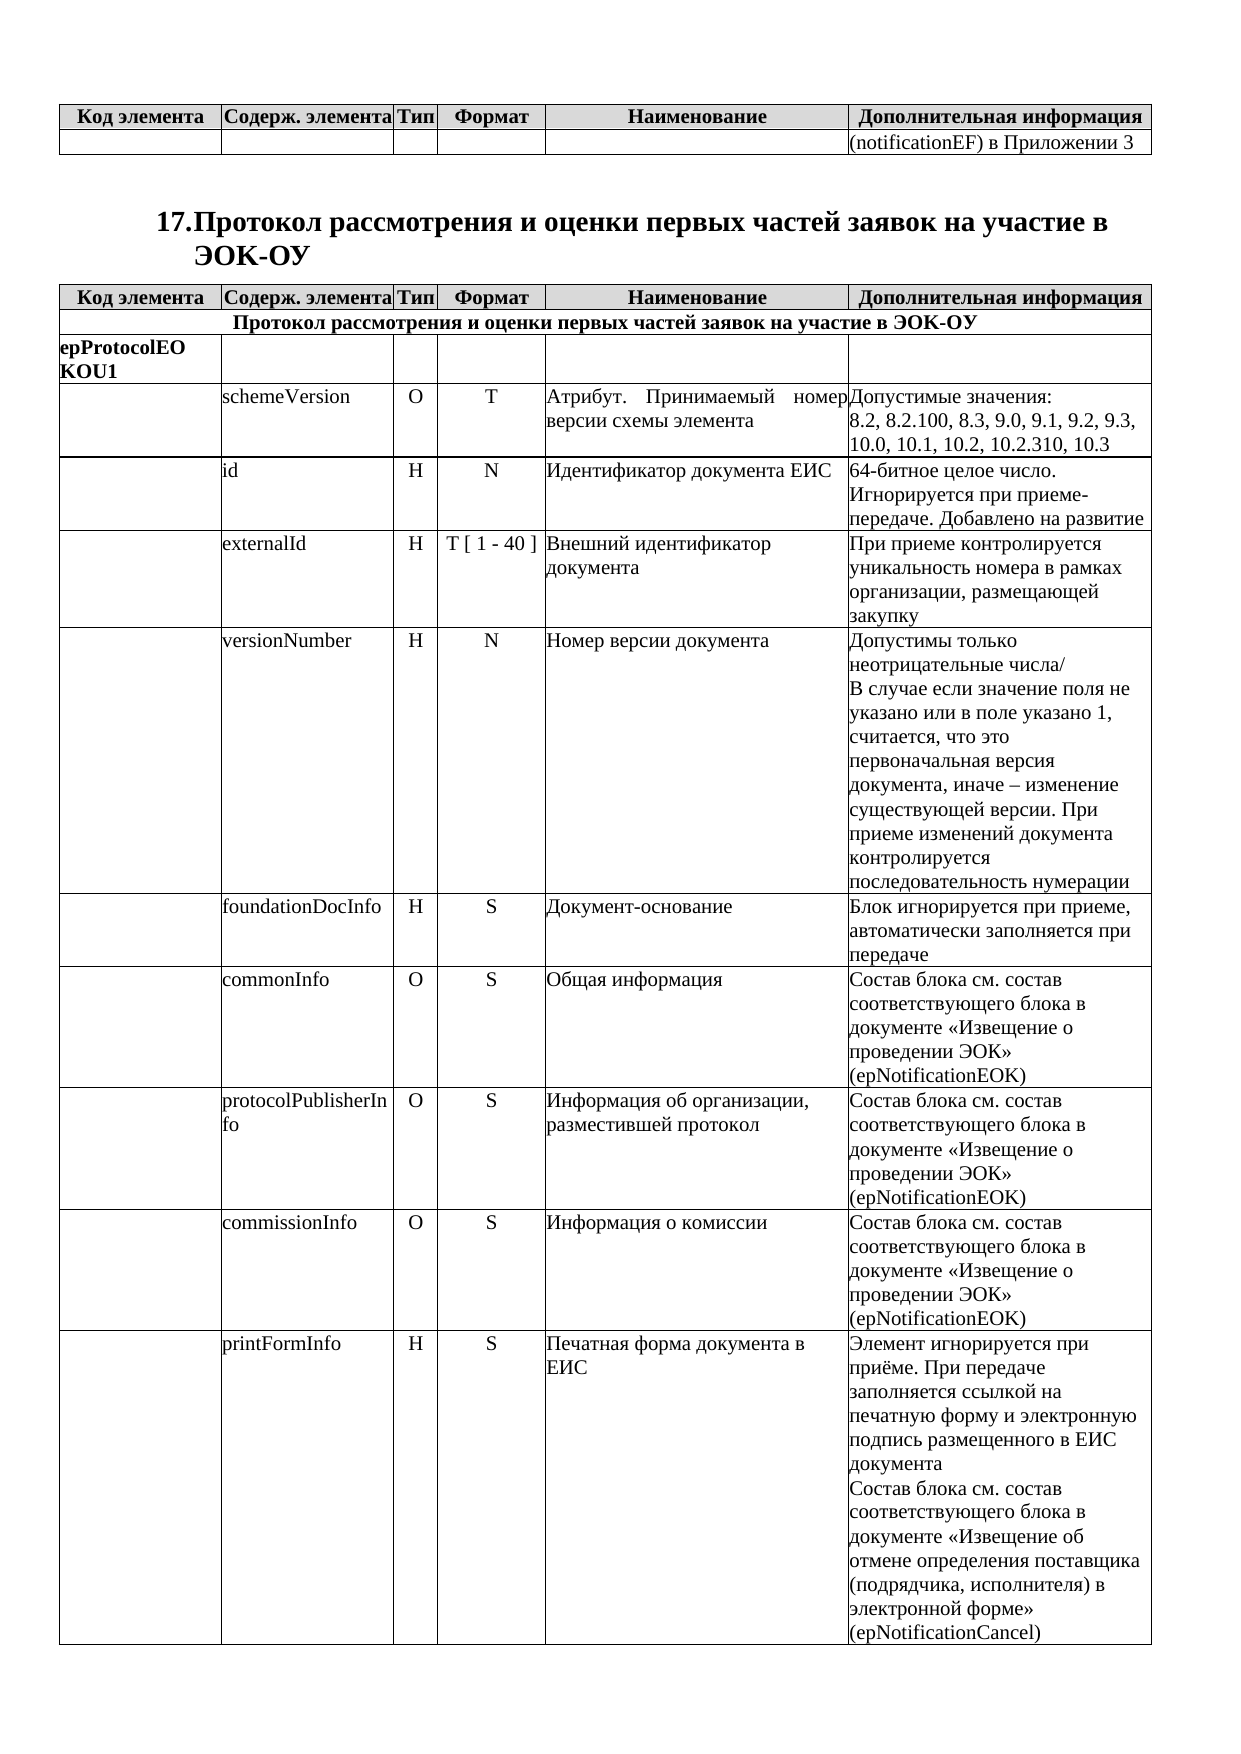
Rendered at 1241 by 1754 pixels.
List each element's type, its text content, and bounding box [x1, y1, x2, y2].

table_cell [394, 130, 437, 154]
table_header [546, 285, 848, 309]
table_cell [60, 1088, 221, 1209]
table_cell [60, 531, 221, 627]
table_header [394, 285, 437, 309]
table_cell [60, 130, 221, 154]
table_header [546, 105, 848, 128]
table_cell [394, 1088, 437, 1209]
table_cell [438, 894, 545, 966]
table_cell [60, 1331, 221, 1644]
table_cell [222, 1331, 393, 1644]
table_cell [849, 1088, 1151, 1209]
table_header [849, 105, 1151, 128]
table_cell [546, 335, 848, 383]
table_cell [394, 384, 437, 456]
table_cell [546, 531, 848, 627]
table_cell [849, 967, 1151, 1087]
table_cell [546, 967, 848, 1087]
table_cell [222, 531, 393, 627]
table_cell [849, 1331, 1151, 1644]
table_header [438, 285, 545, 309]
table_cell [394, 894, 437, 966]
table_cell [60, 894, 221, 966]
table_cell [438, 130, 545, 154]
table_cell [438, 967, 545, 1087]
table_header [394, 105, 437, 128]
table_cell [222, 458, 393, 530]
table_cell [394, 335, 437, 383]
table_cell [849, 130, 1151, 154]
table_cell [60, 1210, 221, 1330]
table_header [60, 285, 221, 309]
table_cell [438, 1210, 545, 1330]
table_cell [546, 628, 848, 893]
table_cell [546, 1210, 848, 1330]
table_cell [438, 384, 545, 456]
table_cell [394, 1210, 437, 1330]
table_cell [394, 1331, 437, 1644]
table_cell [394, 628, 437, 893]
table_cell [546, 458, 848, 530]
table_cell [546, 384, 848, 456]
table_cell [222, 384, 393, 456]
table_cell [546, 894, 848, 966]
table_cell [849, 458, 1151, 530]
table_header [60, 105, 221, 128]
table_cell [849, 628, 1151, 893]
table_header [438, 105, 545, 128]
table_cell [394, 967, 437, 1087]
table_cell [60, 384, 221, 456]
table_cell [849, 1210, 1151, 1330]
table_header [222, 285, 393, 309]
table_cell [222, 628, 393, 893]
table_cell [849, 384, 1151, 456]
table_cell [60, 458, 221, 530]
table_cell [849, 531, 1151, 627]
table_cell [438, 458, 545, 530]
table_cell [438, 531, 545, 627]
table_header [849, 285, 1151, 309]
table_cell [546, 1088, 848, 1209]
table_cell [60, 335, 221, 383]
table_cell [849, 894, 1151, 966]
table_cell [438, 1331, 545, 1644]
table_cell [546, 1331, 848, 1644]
subtitle Протокол рассмотрения и оценки первых частей заявок на участие в ЭOK-ОУ [156, 204, 1152, 271]
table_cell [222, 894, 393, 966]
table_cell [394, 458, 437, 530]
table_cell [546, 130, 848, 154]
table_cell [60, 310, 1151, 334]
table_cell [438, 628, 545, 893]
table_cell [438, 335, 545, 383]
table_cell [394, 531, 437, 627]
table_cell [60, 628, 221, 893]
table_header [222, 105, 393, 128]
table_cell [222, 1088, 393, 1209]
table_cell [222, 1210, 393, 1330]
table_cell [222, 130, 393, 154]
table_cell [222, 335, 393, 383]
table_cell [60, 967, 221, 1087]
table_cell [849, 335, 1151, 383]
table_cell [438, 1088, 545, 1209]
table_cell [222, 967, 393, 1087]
